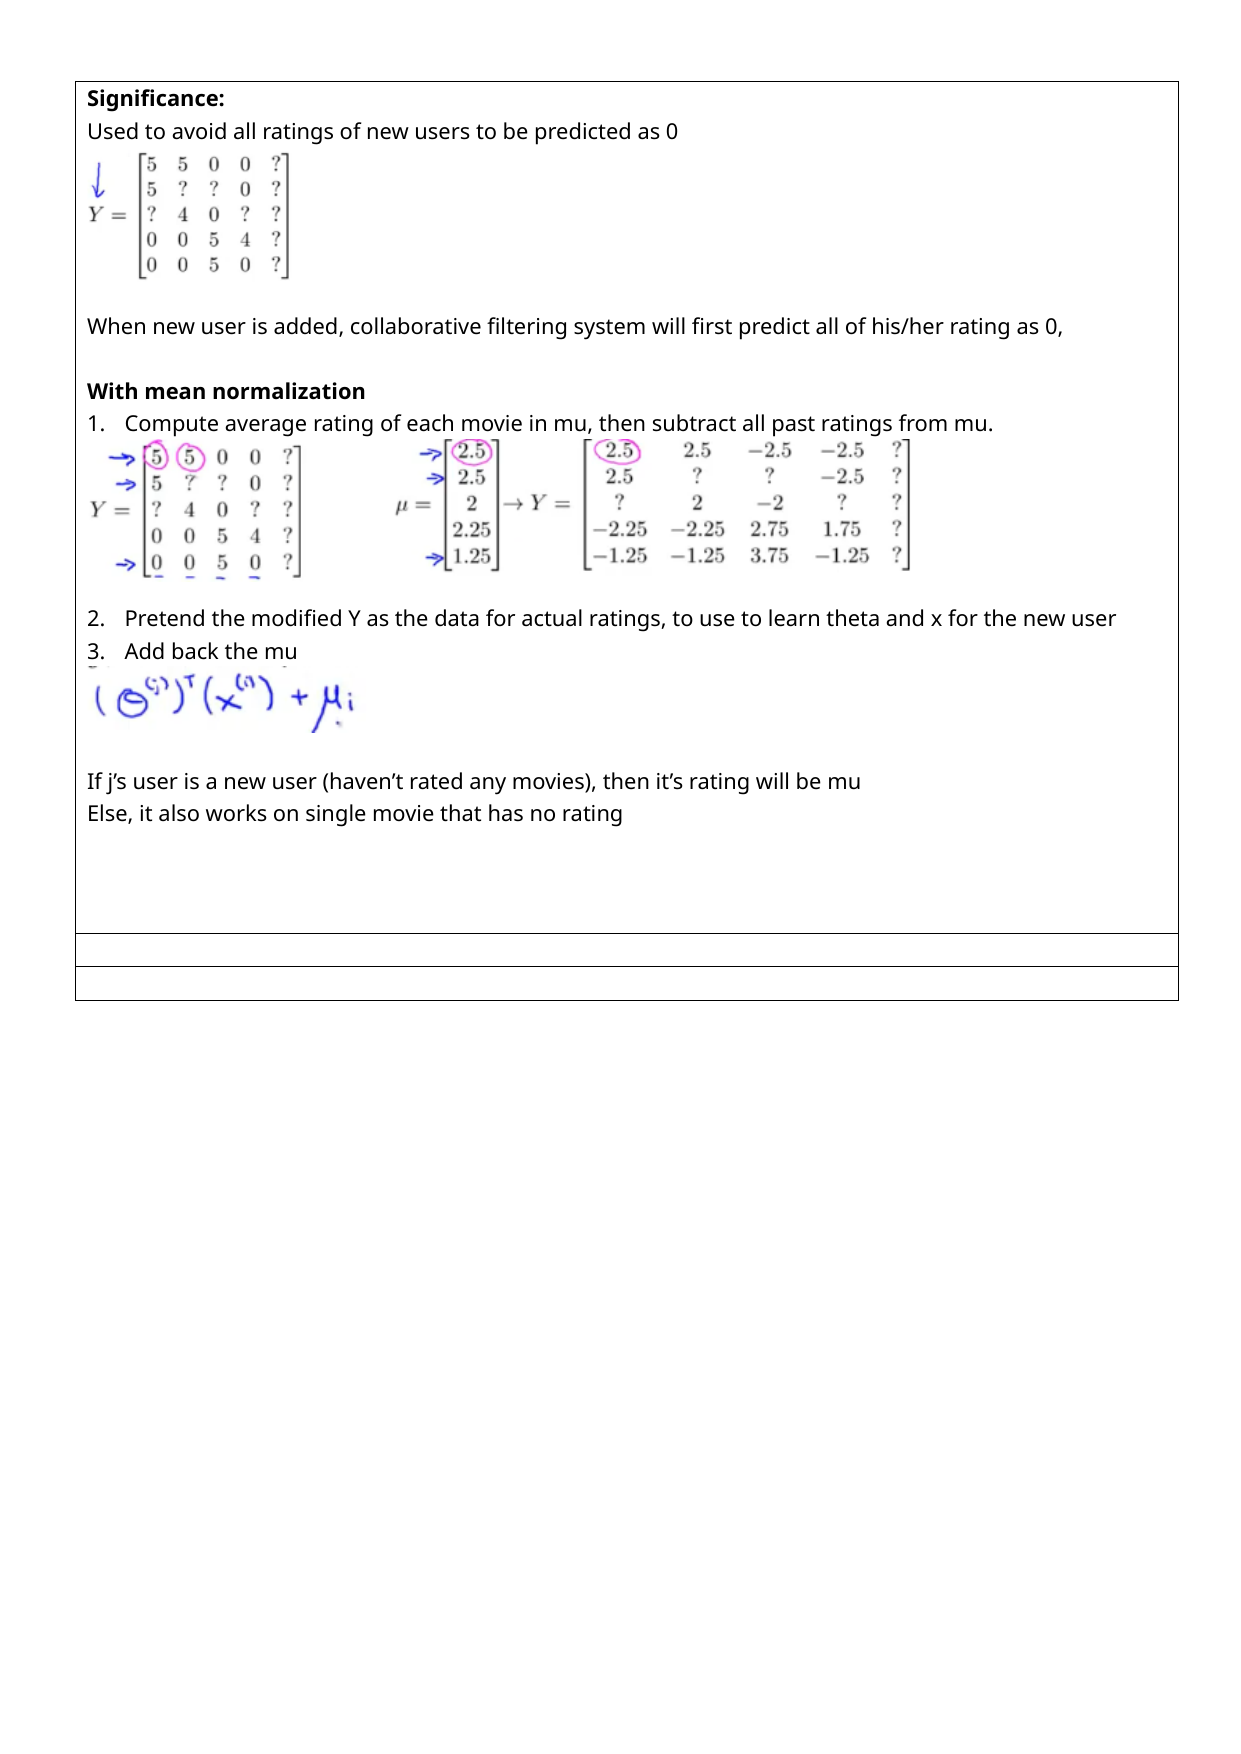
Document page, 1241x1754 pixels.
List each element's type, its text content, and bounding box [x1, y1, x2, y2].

table_cell Significance: Used to avoid all ratings of new users to be predicted as 0 When new user is added, collaborative filtering system will first predict all of his/her rating as 0, With mean normalization Compute average rating of each movie in mu, then subtract all past ratings from mu. Pretend the modified Y as the data for actual ratings, to use to learn theta and x for the new user Add back the mu If j’s user is a new user (haven’t rated any movies), then it’s rating will be mu Else, it also works on single movie that has no rating [76, 82, 1178, 932]
picture [86, 439, 911, 582]
picture [86, 666, 367, 733]
table_cell [76, 967, 1178, 1000]
table_cell [76, 934, 1178, 966]
picture [86, 146, 296, 282]
